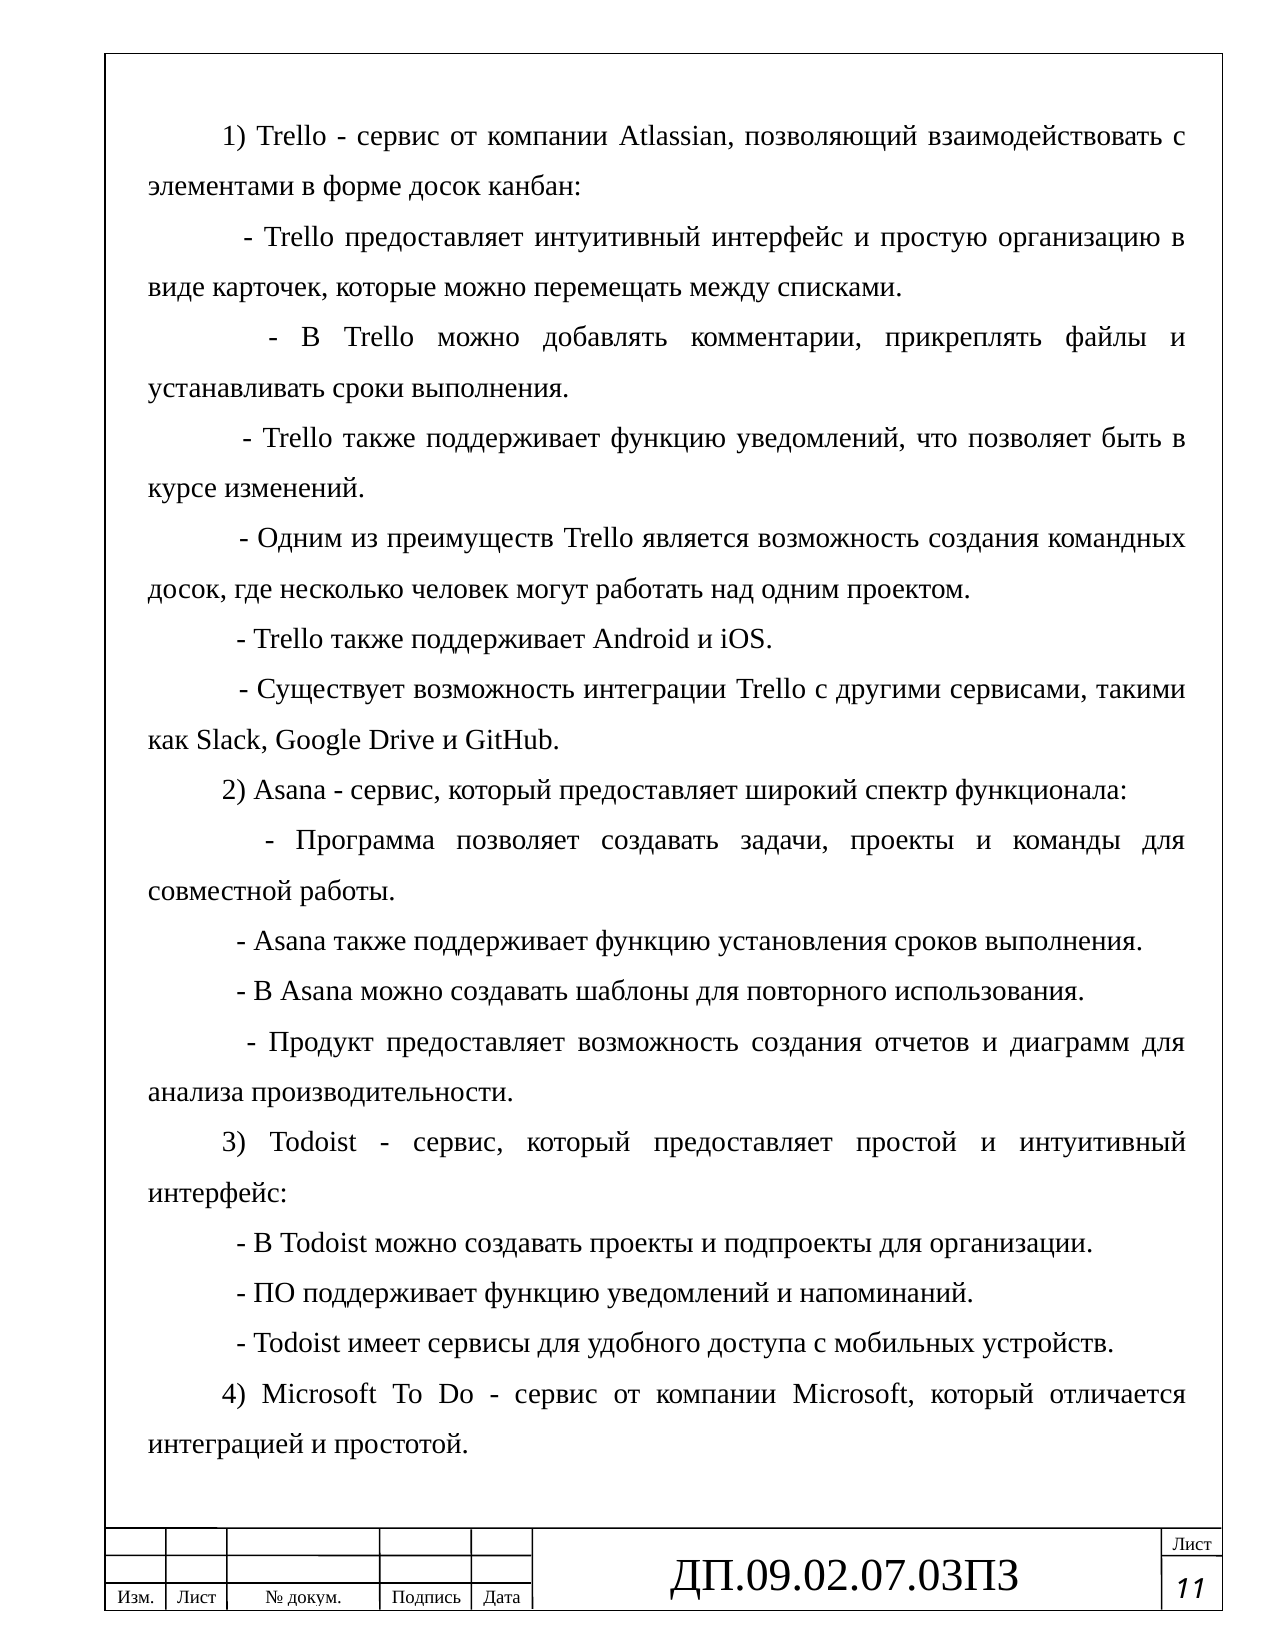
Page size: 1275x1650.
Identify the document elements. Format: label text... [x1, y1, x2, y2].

text - Todoist имеет сервисы для удобного доступа с мобильных устройств. [148, 1326, 1186, 1359]
text - Продукт предоставляет возможность создания отчетов и диаграмм для анализа производительности. [148, 1024, 1186, 1108]
text - Программа позволяет создавать задачи, проекты и команды для совместной работы. [148, 822, 1186, 906]
text - В Trello можно добавлять комментарии, прикреплять файлы и устанавливать сроки выполнения. [148, 319, 1186, 403]
text - Одним из преимуществ Trello является возможность создания командных досок, где несколько человек могут работать над одним проектом. [148, 521, 1186, 604]
text 2) Asana - сервис, который предоставляет широкий спектр функционала: [148, 772, 1186, 806]
text - Trello также поддерживает функцию уведомлений, что позволяет быть в курсе изменений. [148, 420, 1186, 504]
text - Trello также поддерживает Android и iOS. [148, 621, 1186, 655]
text 3) Todoist - сервис, который предоставляет простой и интуитивный интерфейс: [148, 1124, 1186, 1208]
text - В Asana можно создавать шаблоны для повторного использования. [148, 973, 1186, 1007]
text - Asana также поддерживает функцию установления сроков выполнения. [148, 923, 1186, 957]
text - Trello предоставляет интуитивный интерфейс и простую организацию в виде карточек, которые можно перемещать между списками. [148, 219, 1186, 303]
text 4) Microsoft To Do - сервис от компании Microsoft, который отличается интеграцией и простотой. [148, 1376, 1186, 1460]
text - Существует возможность интеграции Trello с другими сервисами, такими как Slack, Google Drive и GitHub. [148, 672, 1186, 755]
text - В Todoist можно создавать проекты и подпроекты для организации. [148, 1225, 1186, 1258]
text - ПО поддерживает функцию уведомлений и напоминаний. [148, 1275, 1186, 1309]
text 1) Trello - сервис от компании Atlassian, позволяющий взаимодействовать с элементами в форме досок канбан: [148, 118, 1186, 202]
